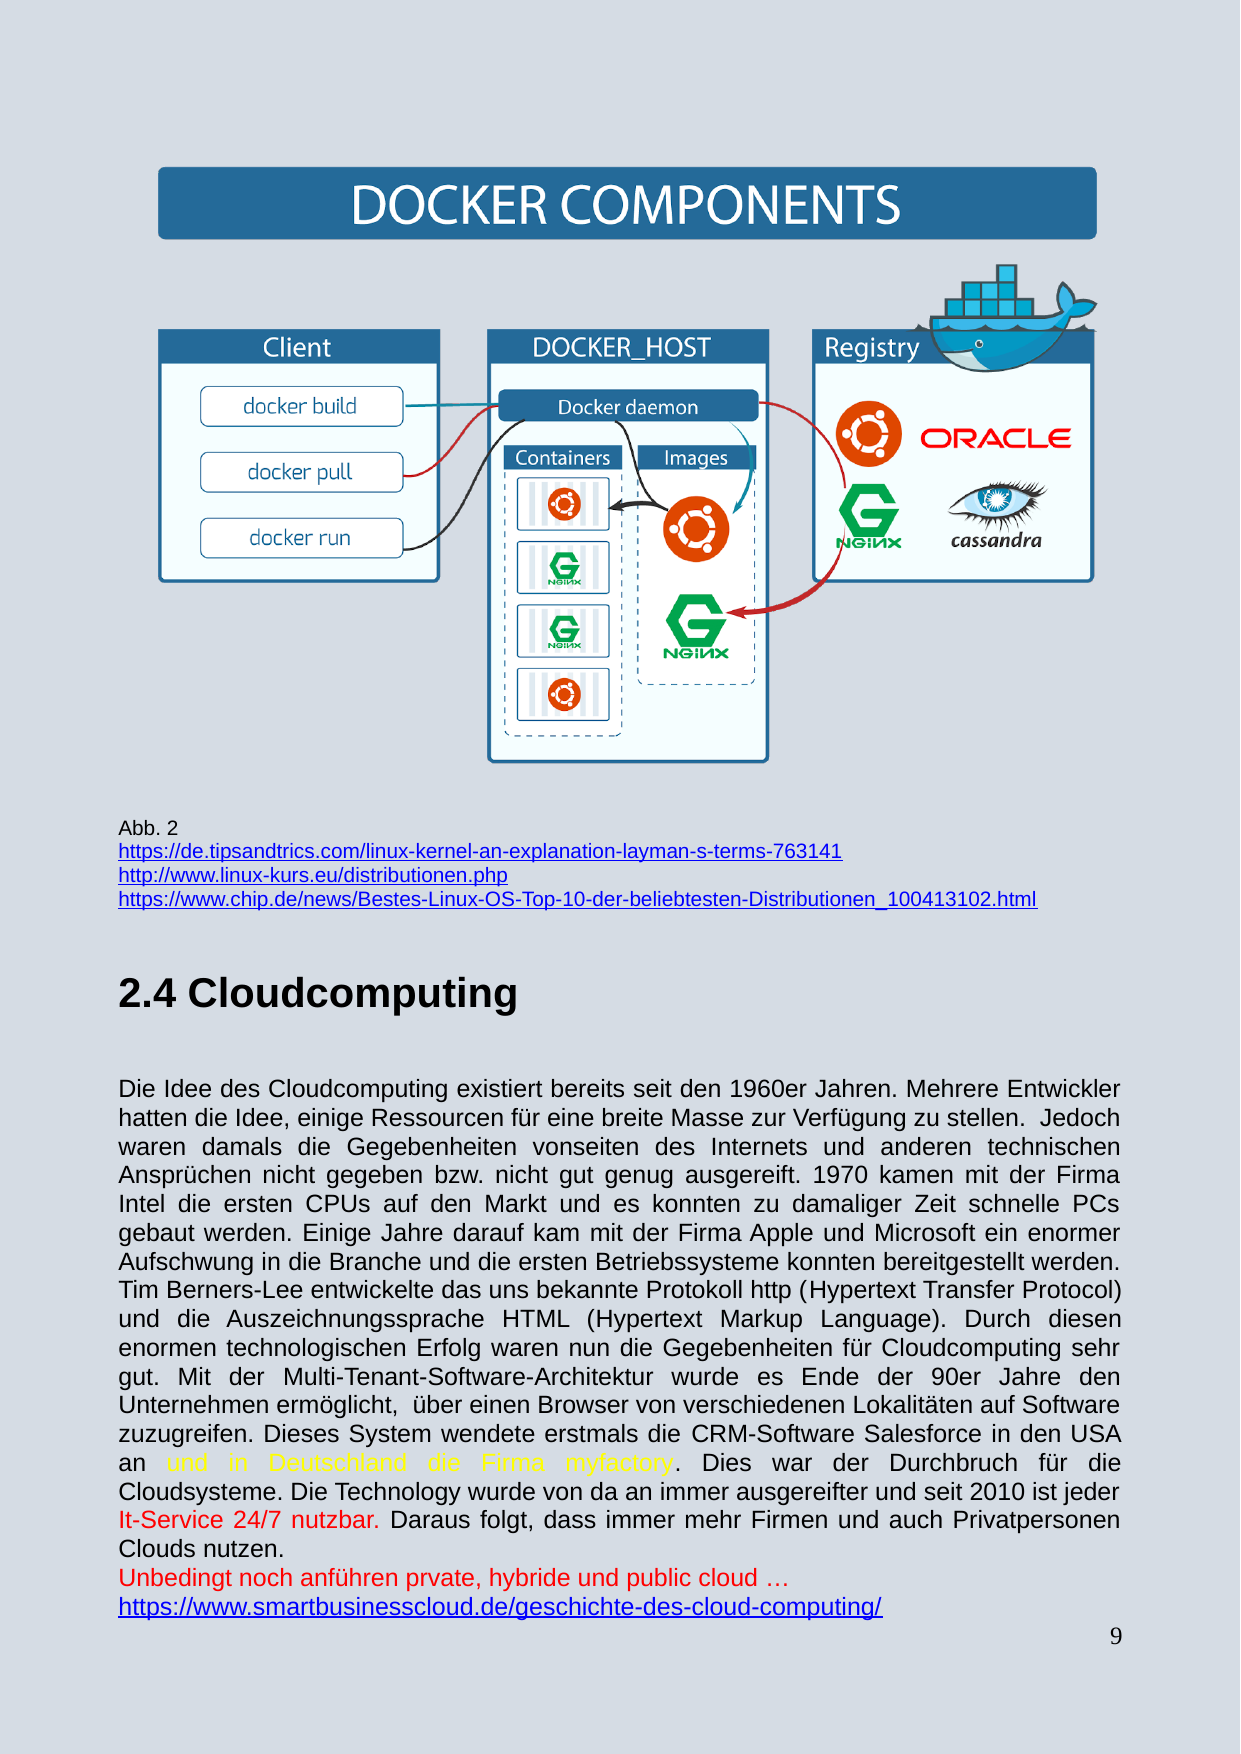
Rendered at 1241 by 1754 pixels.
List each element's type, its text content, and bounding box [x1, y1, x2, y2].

text https://www.chip.de/news/Bestes-Linux-OS-Top-10-der-beliebtesten-Distributionen_100413102.html [118, 887, 1122, 911]
text https://www.smartbusinesscloud.de/geschichte-des-cloud-computing/ [118, 1592, 1122, 1620]
text 2.4 Cloudcomputing [118, 969, 1122, 1017]
text Unbedingt noch anführen prvate, hybride und public cloud … [118, 1563, 1122, 1592]
text Abb. 2 [118, 816, 1122, 839]
text Die Idee des Cloudcomputing existiert bereits seit den 1960er Jahren. Mehrere Entwickler hatten die Idee, einige Ressourcen für eine breite Masse zur Verfügung zu stellen. Jedoch waren damals die Gegebenheiten vonseiten des Internets und anderen technischen Ansprüchen nicht gegeben bzw. nicht gut genug ausgereift. 1970 kamen mit der Firma Intel die ersten CPUs auf den Markt und es konnten zu damaliger Zeit schnelle PCs gebaut werden. Einige Jahre darauf kam mit der Firma Apple und Microsoft ein enormer Aufschwung in die Branche und die ersten Betriebssysteme konnten bereitgestellt werden. Tim Berners-Lee entwickelte das uns bekannte Protokoll http (Hypertext Transfer Protocol) und die Auszeichnungssprache HTML (Hypertext Markup Language). Durch diesen enormen technologischen Erfolg waren nun die Gegebenheiten für Cloudcomputing sehr gut. Mit der Multi-Tenant-Software-Architektur wurde es Ende der 90er Jahre den Unternehmen ermöglicht, über einen Browser von verschiedenen Lokalitäten auf Software zuzugreifen. Dieses System wendete erstmals die CRM-Software Salesforce in den USA an und in Deutschland die Firma myfactory. Dies war der Durchbruch für die Cloudsysteme. Die Technology wurde von da an immer ausgereifter und seit 2010 ist jeder It-Service 24/7 nutzbar. Daraus folgt, dass immer mehr Firmen und auch Privatpersonen Clouds nutzen. [118, 1074, 1122, 1563]
picture [118, 118, 1123, 816]
text http://www.linux-kurs.eu/distributionen.php [118, 863, 1122, 887]
text https://de.tipsandtrics.com/linux-kernel-an-explanation-layman-s-terms-763141 [118, 839, 1122, 863]
